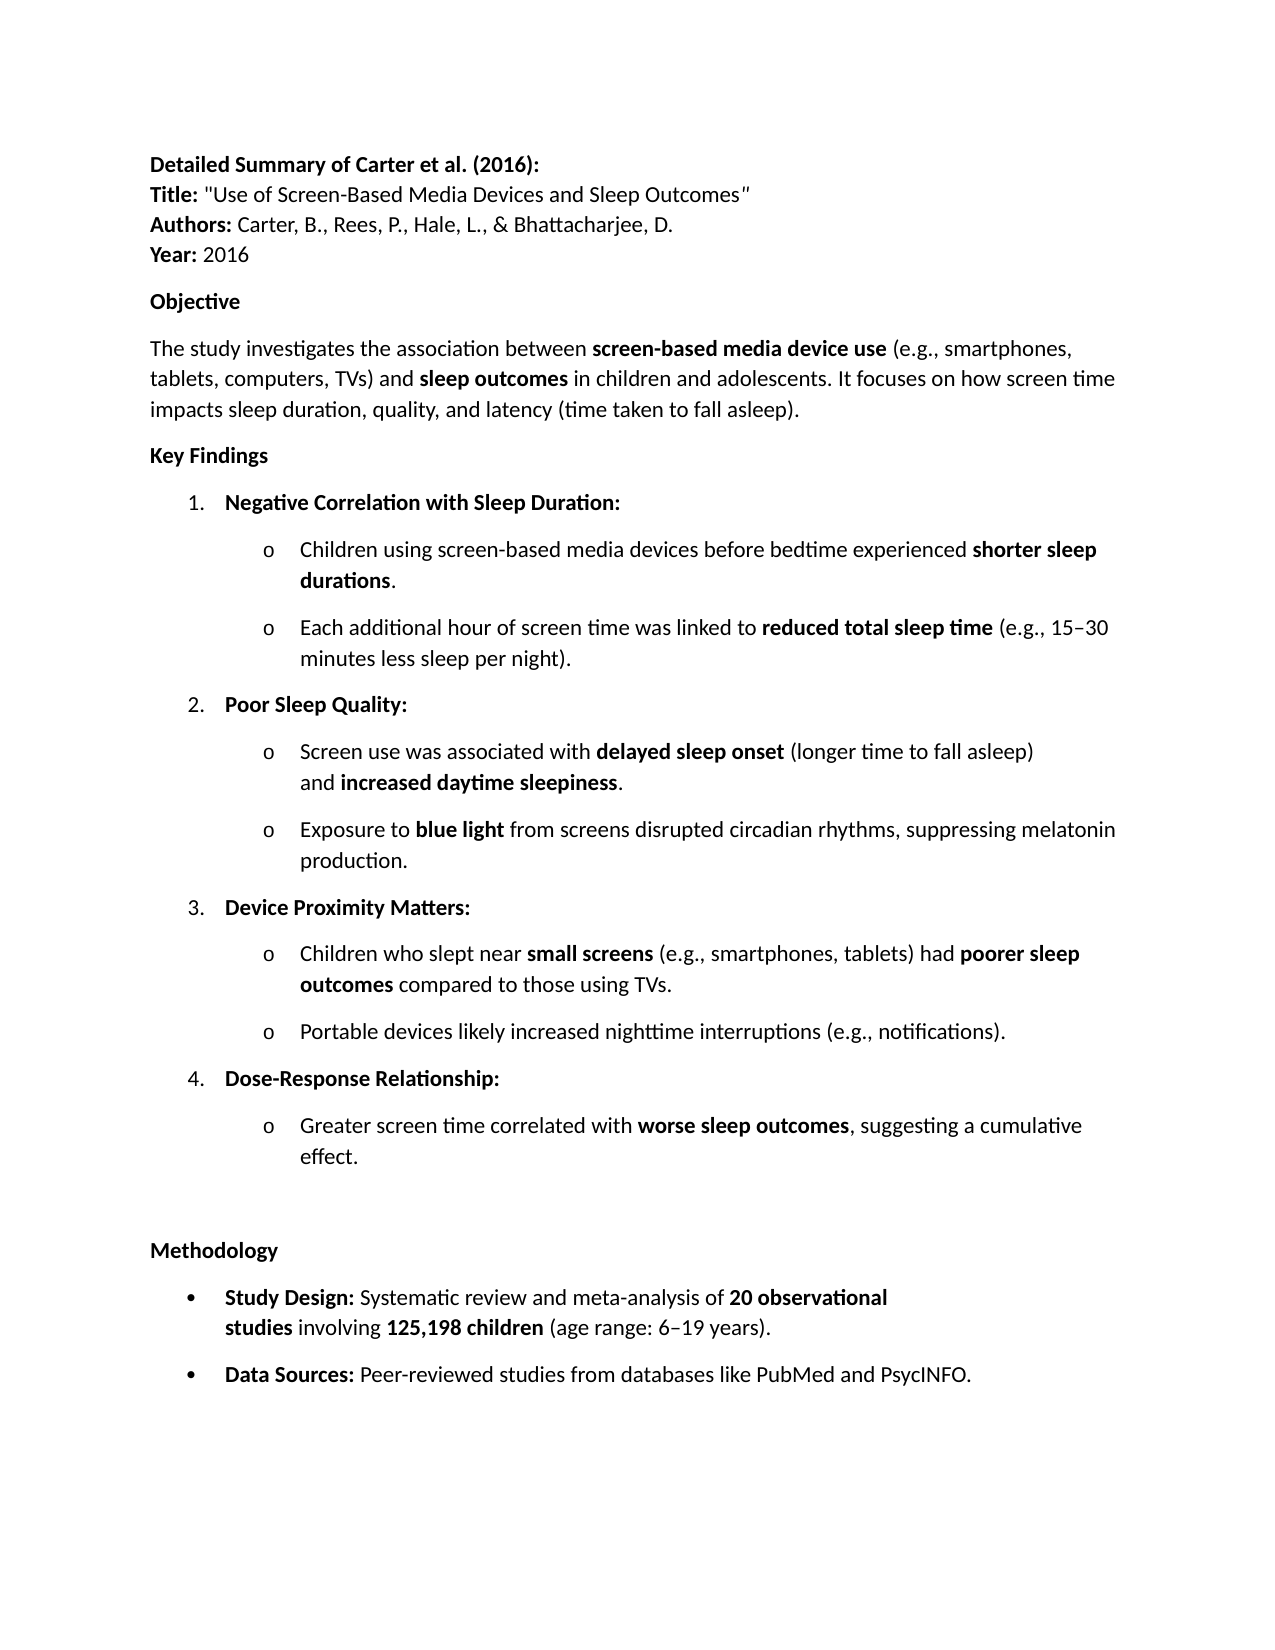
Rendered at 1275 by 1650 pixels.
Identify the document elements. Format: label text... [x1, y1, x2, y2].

text Methodology [150, 1236, 1125, 1264]
list Data Sources: Peer-reviewed studies from databases like PubMed and PsycINFO. [187, 1360, 1125, 1388]
list Screen use was associated with delayed sleep onset (longer time to fall asleep) and increased daytime sleepiness. [262, 737, 1125, 796]
text Detailed Summary of Carter et al. (2016): Title: "Use of Screen-Based Media Devices and Sleep Outcomes" Authors: Carter, B., Rees, P., Hale, L., & Bhattacharjee, D. Year: 2016 [150, 150, 1125, 269]
list Portable devices likely increased nighttime interruptions (e.g., notifications). [262, 1017, 1125, 1046]
list Children using screen-based media devices before bedtime experienced shorter sleep durations. [262, 535, 1125, 594]
text Key Findings [150, 442, 1125, 470]
text Objective [150, 287, 1125, 316]
list Device Proximity Matters: [187, 893, 1125, 921]
list Exposure to blue light from screens disrupted circadian rhythms, suppressing melatonin production. [262, 815, 1125, 874]
list Study Design: Systematic review and meta-analysis of 20 observational studies involving 125,198 children (age range: 6–19 years). [187, 1283, 1125, 1341]
list Poor Sleep Quality: [187, 691, 1125, 719]
list Negative Correlation with Sleep Duration: [187, 488, 1125, 517]
list Greater screen time correlated with worse sleep outcomes, suggesting a cumulative effect. [262, 1111, 1125, 1170]
list Dose-Response Relationship: [187, 1064, 1125, 1093]
list Each additional hour of screen time was linked to reduced total sleep time (e.g., 15–30 minutes less sleep per night). [262, 613, 1125, 672]
list Children who slept near small screens (e.g., smartphones, tablets) had poorer sleep outcomes compared to those using TVs. [262, 939, 1125, 998]
text The study investigates the association between screen-based media device use (e.g., smartphones, tablets, computers, TVs) and sleep outcomes in children and adolescents. It focuses on how screen time impacts sleep duration, quality, and latency (time taken to fall asleep). [150, 334, 1125, 423]
